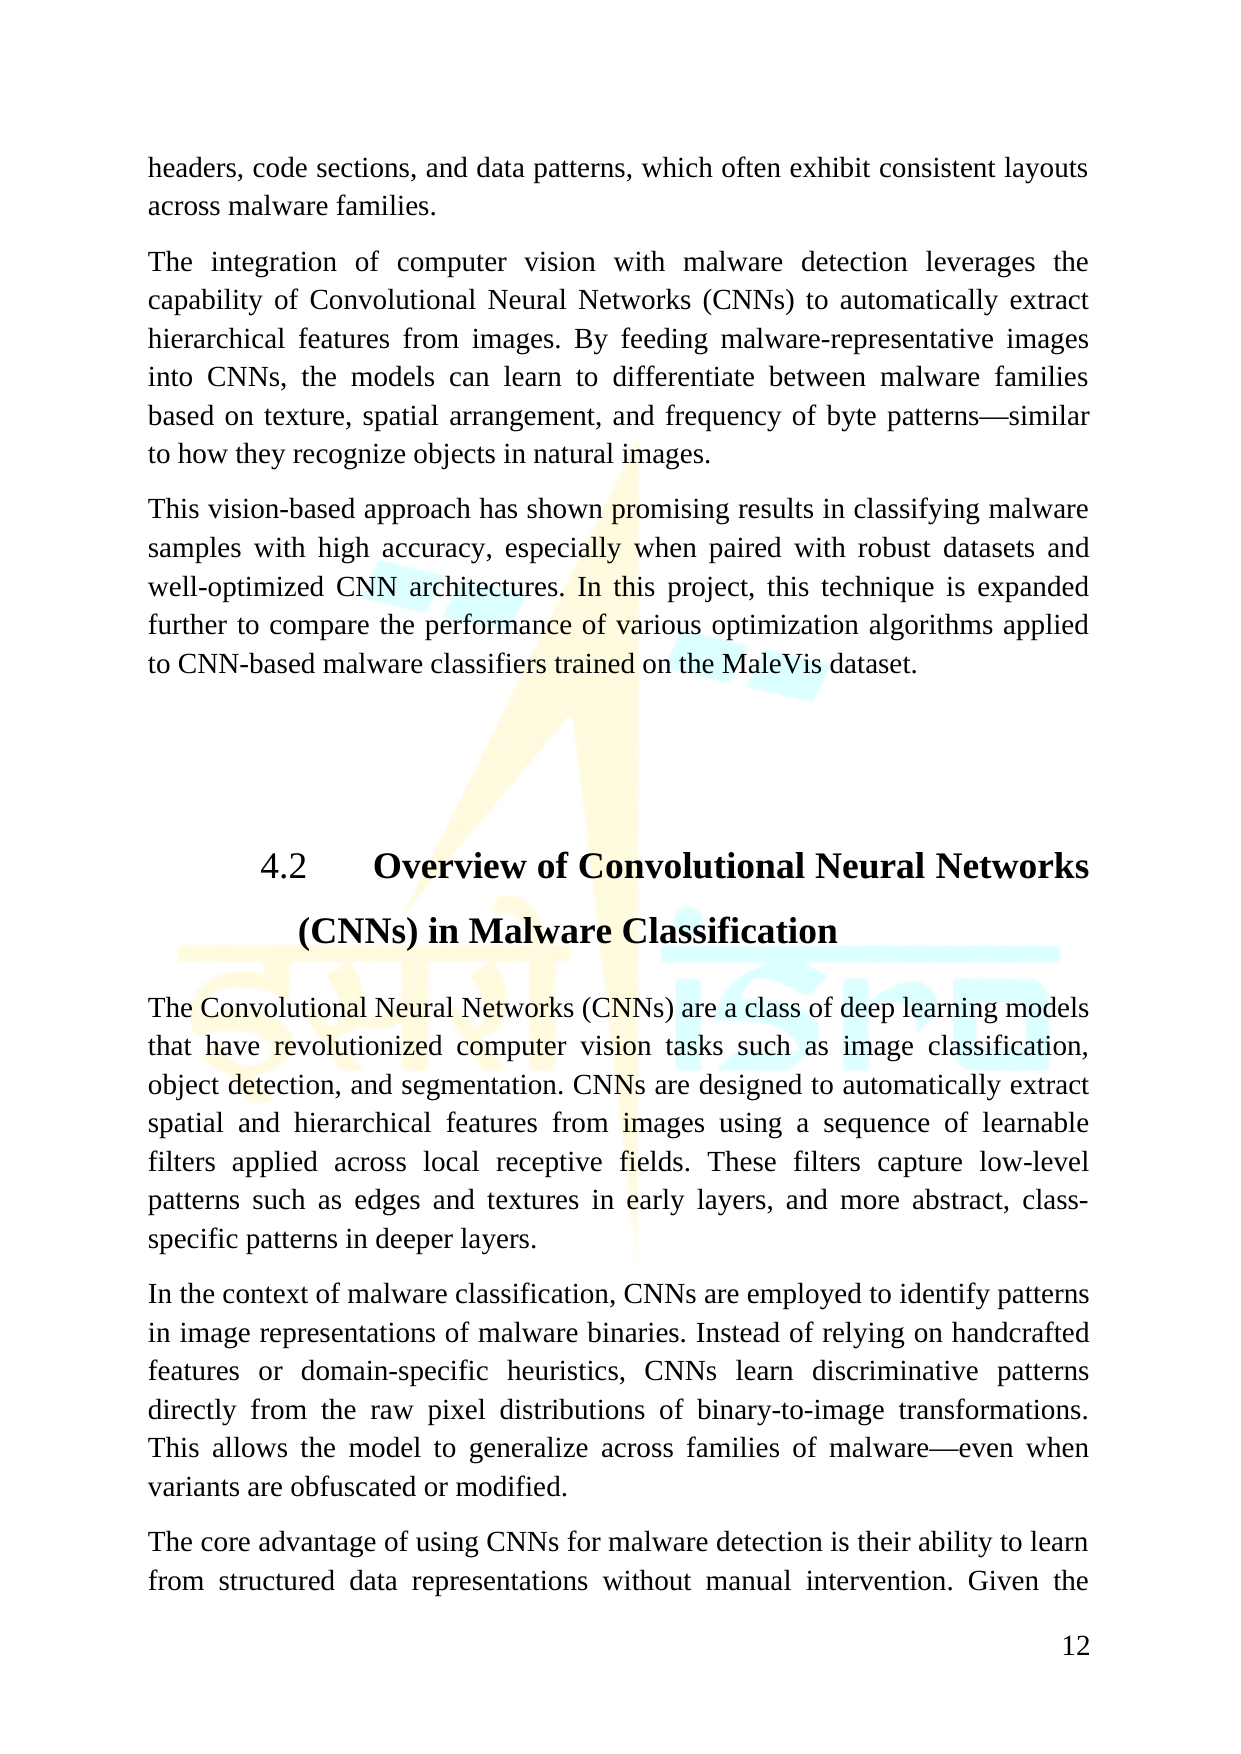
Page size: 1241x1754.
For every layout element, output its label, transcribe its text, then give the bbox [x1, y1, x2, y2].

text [148, 150, 1090, 222]
text This vision-based approach has shown promising results in classifying malware samples with high accuracy, especially when paired with robust datasets and well-optimized CNN architectures. In this project, this technique is expanded further to compare the performance of various optimization algorithms applied to CNN-based malware classifiers trained on the MaleVis dataset. [148, 492, 1090, 679]
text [148, 1524, 1090, 1596]
text In the context of malware classification, CNNs are employed to identify patterns in image representations of malware binaries. Instead of relying on handcrafted features or domain-specific heuristics, CNNs learn discriminative patterns directly from the raw pixel distributions of binary-to-image transformations. This allows the model to generalize across families of malware—even when variants are obfuscated or modified. [148, 1276, 1090, 1502]
text The integration of computer vision with malware detection leverages the capability of Convolutional Neural Networks (CNNs) to automatically extract hierarchical features from images. By feeding malware-representative images into CNNs, the models can learn to differentiate between malware families based on texture, spatial arrangement, and frequency of byte patterns—similar to how they recognize objects in natural images. [148, 244, 1090, 470]
subtitle Overview of Convolutional Neural Networks (CNNs) in Malware Classification [260, 844, 1090, 951]
text The Convolutional Neural Networks (CNNs) are a class of deep learning models that have revolutionized computer vision tasks such as image classification, object detection, and segmentation. CNNs are designed to automatically extract spatial and hierarchical features from images using a sequence of learnable filters applied across local receptive fields. These filters capture low-level patterns such as edges and textures in early layers, and more abstract, class-specific patterns in deeper layers. [148, 990, 1090, 1254]
